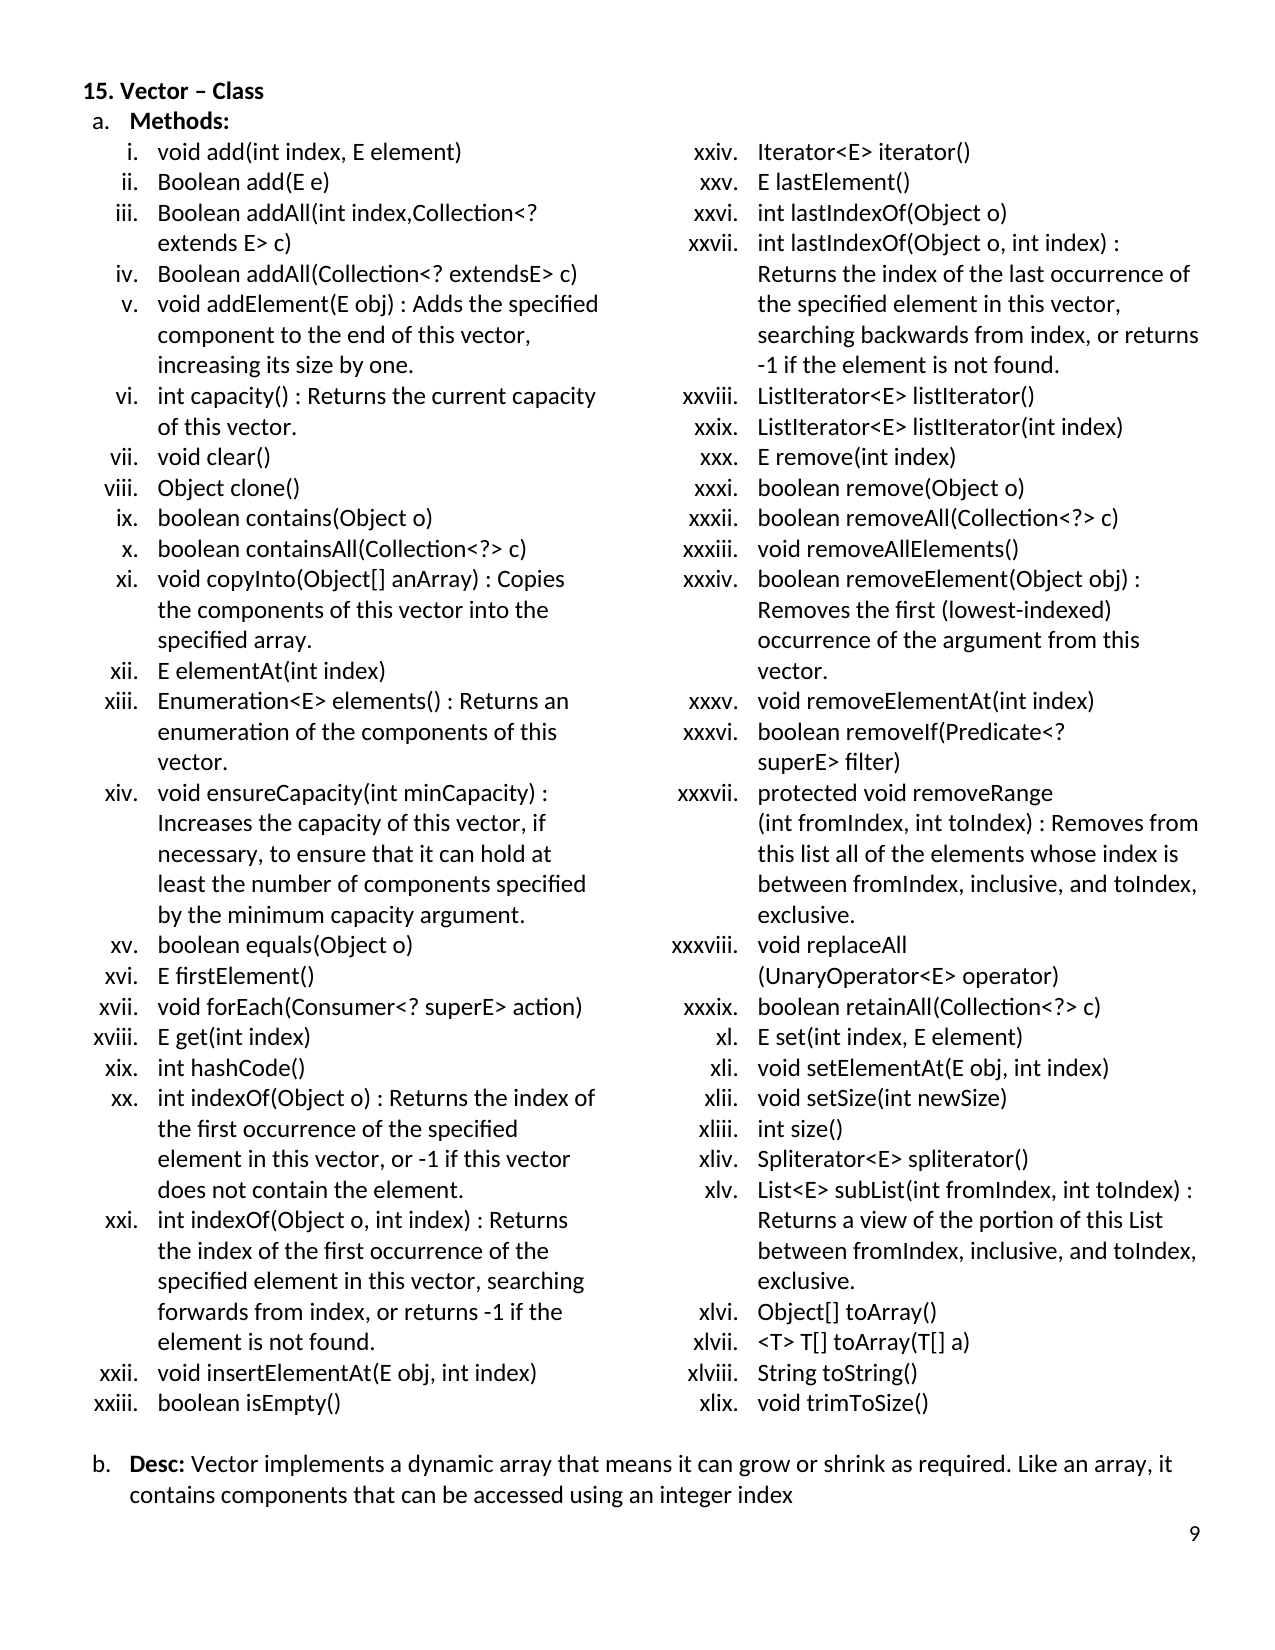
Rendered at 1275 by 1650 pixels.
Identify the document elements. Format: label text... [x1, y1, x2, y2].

list E set​(int index, E element) [739, 1021, 1200, 1052]
list int lastIndexOf​(Object o) [739, 197, 1200, 228]
list int lastIndexOf​(Object o, int index) : Returns the index of the last occurrence of the specified element in this vector, searching backwards from index, or returns -1 if the element is not found. [739, 228, 1200, 380]
list boolean removeAll​(Collection<?> c) [739, 502, 1200, 533]
list E get​(int index) [139, 1021, 600, 1052]
list void setElementAt​(E obj, int index) [739, 1052, 1200, 1082]
list int indexOf​(Object o, int index) : Returns the index of the first occurrence of the specified element in this vector, searching forwards from index, or returns -1 if the element is not found. [139, 1204, 600, 1357]
list Boolean addAll​(int index,Collection<? extends E> c) [139, 197, 600, 258]
list void insertElementAt​(E obj, int index) [139, 1357, 600, 1387]
list boolean contains​(Object o) [139, 502, 600, 533]
list int indexOf​(Object o) : Returns the index of the first occurrence of the specified element in this vector, or -1 if this vector does not contain the element. [139, 1082, 600, 1204]
list void replaceAll​(UnaryOperator<E> operator) [739, 929, 1200, 991]
list void forEach​(Consumer<? superE> action) [139, 991, 600, 1021]
list Boolean addAll​(Collection<? extendsE> c) [139, 258, 600, 289]
list ListIterator<E> listIterator​(int index) [739, 411, 1200, 441]
list void add​(int index, E element) [139, 136, 600, 167]
list boolean remove​(Object o) [739, 472, 1200, 502]
list Spliterator<E> spliterator() [739, 1143, 1200, 1174]
list E lastElement() [739, 167, 1200, 197]
list void trimToSize() [739, 1387, 1200, 1418]
list boolean equals​(Object o) [139, 929, 600, 960]
list <T> T[] toArray​(T[] a) [739, 1326, 1200, 1357]
list Object[] toArray() [739, 1296, 1200, 1326]
list void ensureCapacity​(int minCapacity) : Increases the capacity of this vector, if necessary, to ensure that it can hold at least the number of components specified by the minimum capacity argument. [139, 777, 600, 929]
list Vector – Class [82, 75, 1200, 106]
list protected void removeRange​(int fromIndex, int toIndex) : Removes from this list all of the elements whose index is between fromIndex, inclusive, and toIndex, exclusive. [739, 777, 1200, 929]
list int hashCode() [139, 1052, 600, 1082]
list int capacity() : Returns the current capacity of this vector. [139, 380, 600, 441]
list Enumeration<E> elements() : Returns an enumeration of the components of this vector. [139, 685, 600, 777]
list E remove​(int index) [739, 441, 1200, 472]
list void setSize​(int newSize) [739, 1082, 1200, 1113]
list ListIterator<E> listIterator() [739, 380, 1200, 411]
list void removeAllElements() [739, 533, 1200, 563]
list Methods: [92, 106, 1200, 136]
list void addElement​(E obj) : Adds the specified component to the end of this vector, increasing its size by one. [139, 289, 600, 380]
list boolean removeElement​(Object obj) : Removes the first (lowest-indexed) occurrence of the argument from this vector. [739, 563, 1200, 685]
list int size() [739, 1113, 1200, 1143]
list boolean retainAll​(Collection<?> c) [739, 991, 1200, 1021]
list String toString() [739, 1357, 1200, 1387]
list List<E> subList​(int fromIndex, int toIndex) : Returns a view of the portion of this List between fromIndex, inclusive, and toIndex, exclusive. [739, 1174, 1200, 1296]
list boolean removeIf​(Predicate<? superE> filter) [739, 716, 1200, 777]
list Desc: Vector implements a dynamic array that means it can grow or shrink as required. Like an array, it contains components that can be accessed using an integer index [92, 1448, 1200, 1509]
list void copyInto​(Object[] anArray) : Copies the components of this vector into the specified array. [139, 563, 600, 655]
list void clear() [139, 441, 600, 472]
list Iterator<E> iterator() [739, 136, 1200, 167]
list E elementAt​(int index) [139, 655, 600, 685]
list E firstElement() [139, 960, 600, 991]
list void removeElementAt​(int index) [739, 685, 1200, 716]
list boolean containsAll​(Collection<?> c) [139, 533, 600, 563]
list boolean isEmpty() [139, 1387, 600, 1418]
list Object clone() [139, 472, 600, 502]
list Boolean add​(E e) [139, 167, 600, 197]
